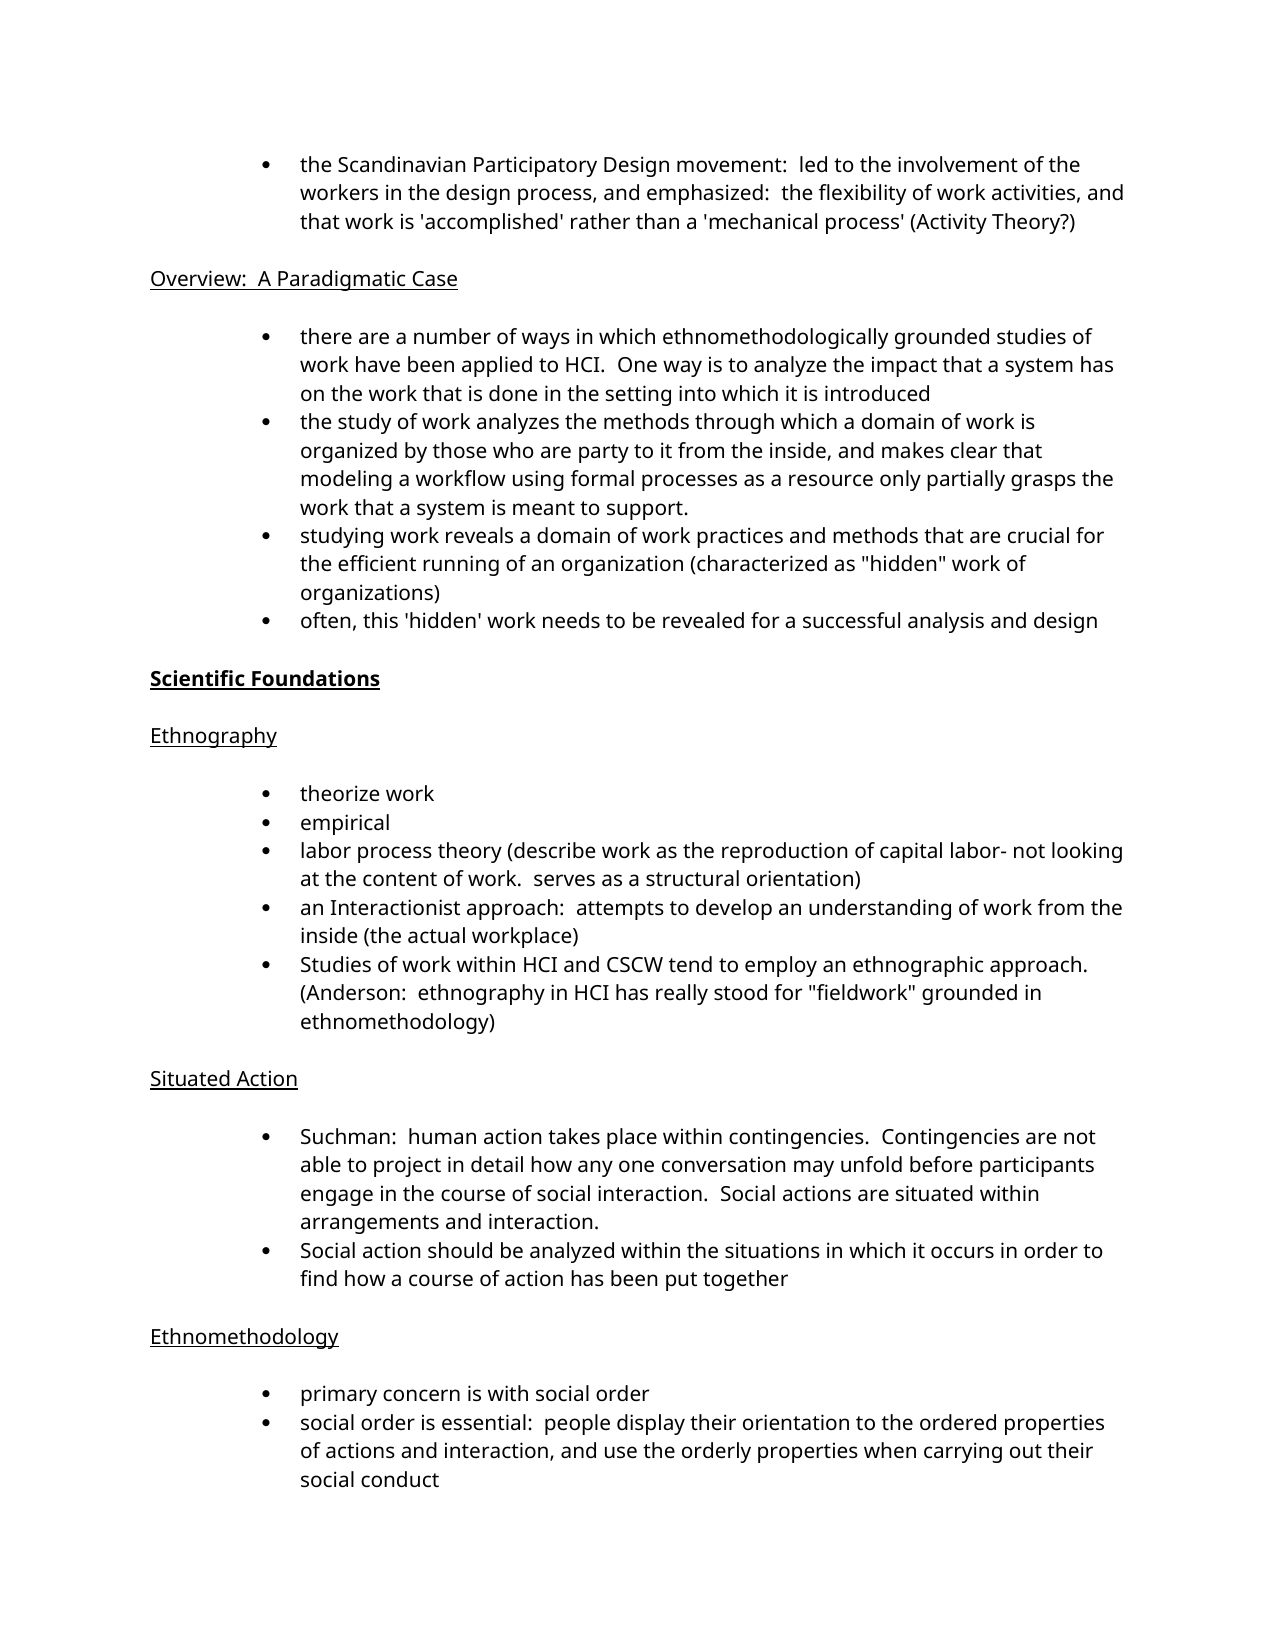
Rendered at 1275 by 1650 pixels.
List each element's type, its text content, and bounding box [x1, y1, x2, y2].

list Social action should be analyzed within the situations in which it occurs in order to find how a course of action has been put together [262, 1236, 1125, 1293]
list labor process theory (describe work as the reproduction of capital labor- not looking at the content of work. serves as a structural orientation) [262, 836, 1125, 893]
list primary concern is with social order [262, 1379, 1125, 1408]
text Situated Action [150, 1064, 1125, 1093]
list Studies of work within HCI and CSCW tend to employ an ethnographic approach. (Anderson: ethnography in HCI has really stood for "fieldwork" grounded in ethnomethodology) [262, 950, 1125, 1035]
list theorize work [262, 779, 1125, 808]
list Suchman: human action takes place within contingencies. Contingencies are not able to project in detail how any one conversation may unfold before participants engage in the course of social interaction. Social actions are situated within arrangements and interaction. [262, 1122, 1125, 1236]
list the Scandinavian Participatory Design movement: led to the involvement of the workers in the design process, and emphasized: the flexibility of work activities, and that work is 'accomplished' rather than a 'mechanical process' (Activity Theory?) [262, 150, 1125, 235]
list social order is essential: people display their orientation to the ordered properties of actions and interaction, and use the orderly properties when carrying out their social conduct [262, 1408, 1125, 1493]
text Overview: A Paradigmatic Case [150, 264, 1125, 293]
text Ethnography [150, 722, 1125, 750]
list studying work reveals a domain of work practices and methods that are crucial for the efficient running of an organization (characterized as "hidden" work of organizations) [262, 521, 1125, 606]
list the study of work analyzes the methods through which a domain of work is organized by those who are party to it from the inside, and makes clear that modeling a workflow using formal processes as a resource only partially grasps the work that a system is meant to support. [262, 407, 1125, 521]
list there are a number of ways in which ethnomethodologically grounded studies of work have been applied to HCI. One way is to analyze the impact that a system has on the work that is done in the setting into which it is introduced [262, 322, 1125, 407]
list often, this 'hidden' work needs to be revealed for a successful analysis and design [262, 606, 1125, 635]
text Scientific Foundations [150, 664, 1125, 692]
text Ethnomethodology [150, 1322, 1125, 1350]
list empirical [262, 808, 1125, 836]
list an Interactionist approach: attempts to develop an understanding of work from the inside (the actual workplace) [262, 893, 1125, 950]
